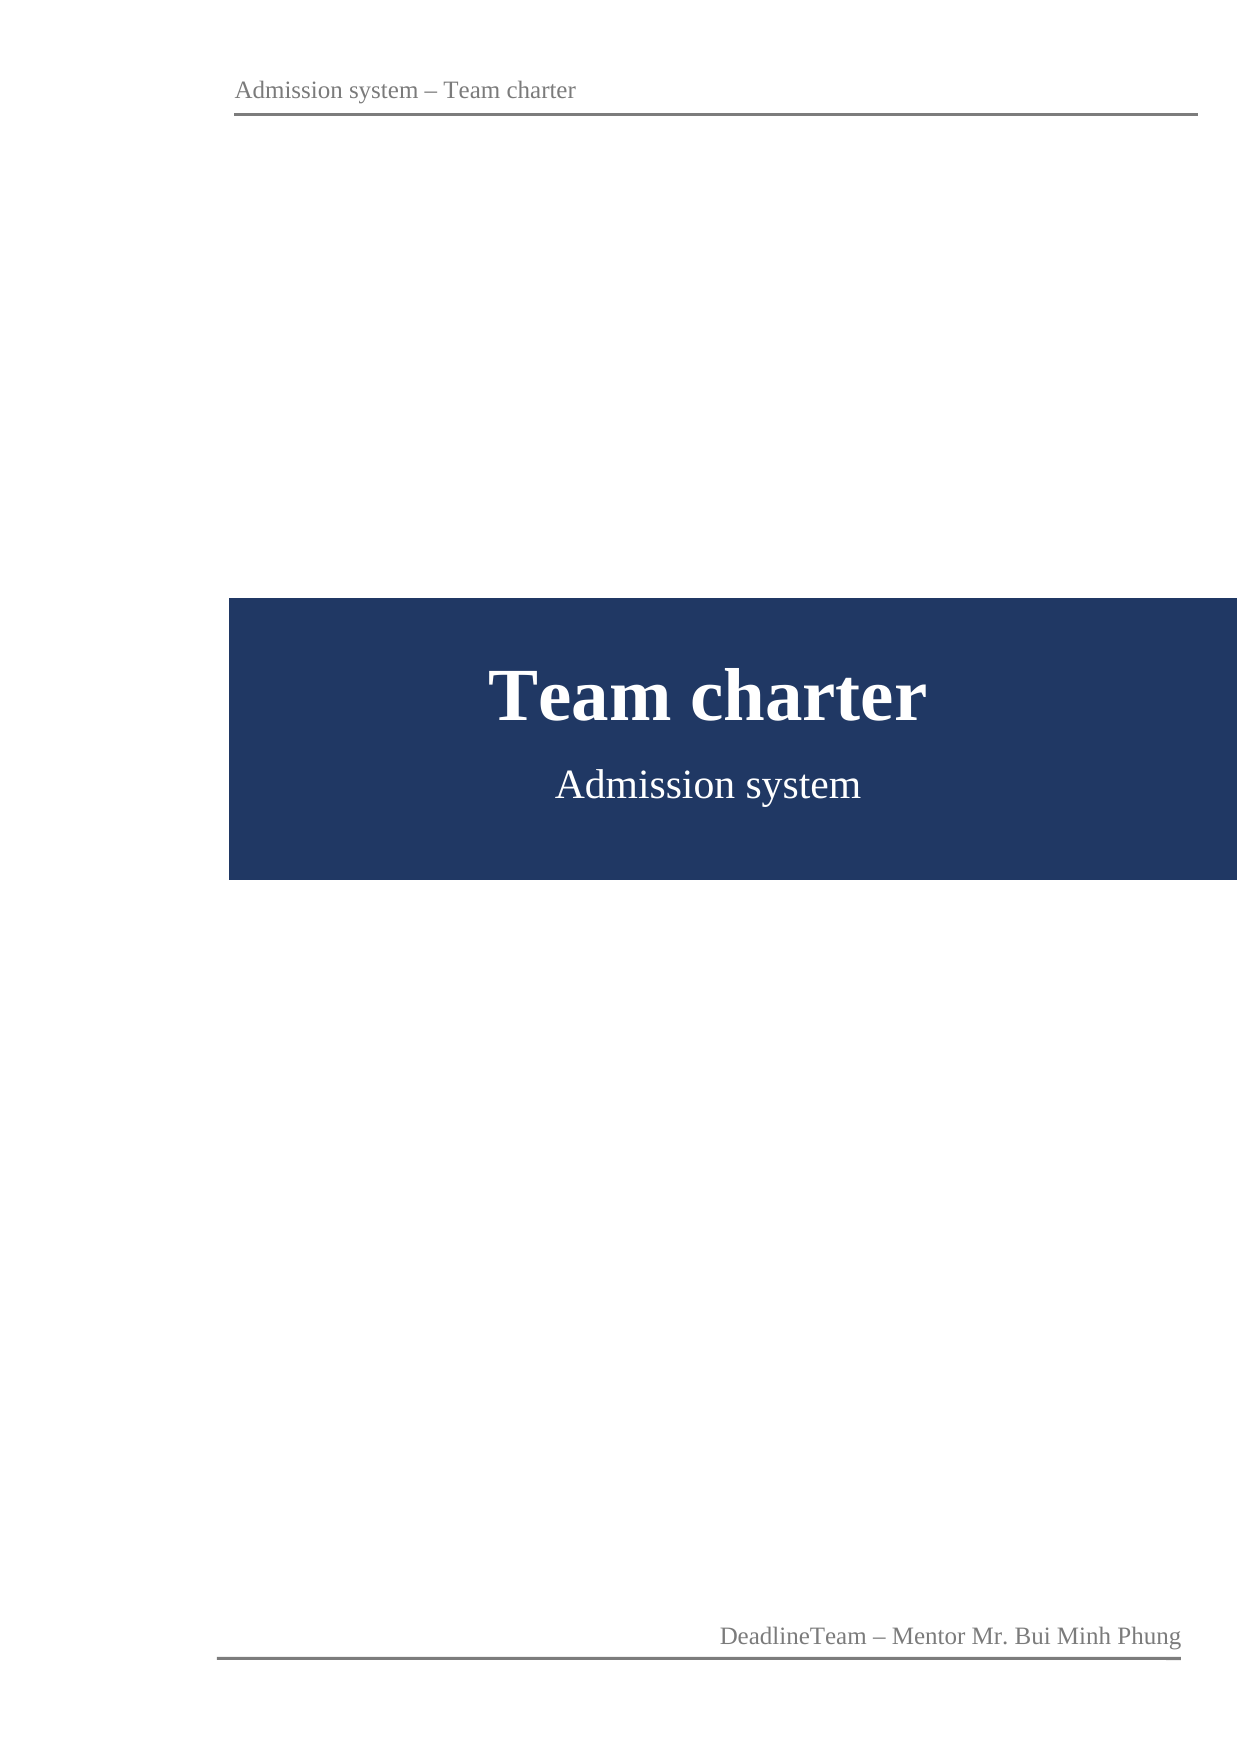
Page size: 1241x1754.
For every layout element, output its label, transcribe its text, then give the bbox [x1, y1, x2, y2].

text Team charter [234, 650, 1181, 736]
text Admission system [234, 760, 1181, 808]
